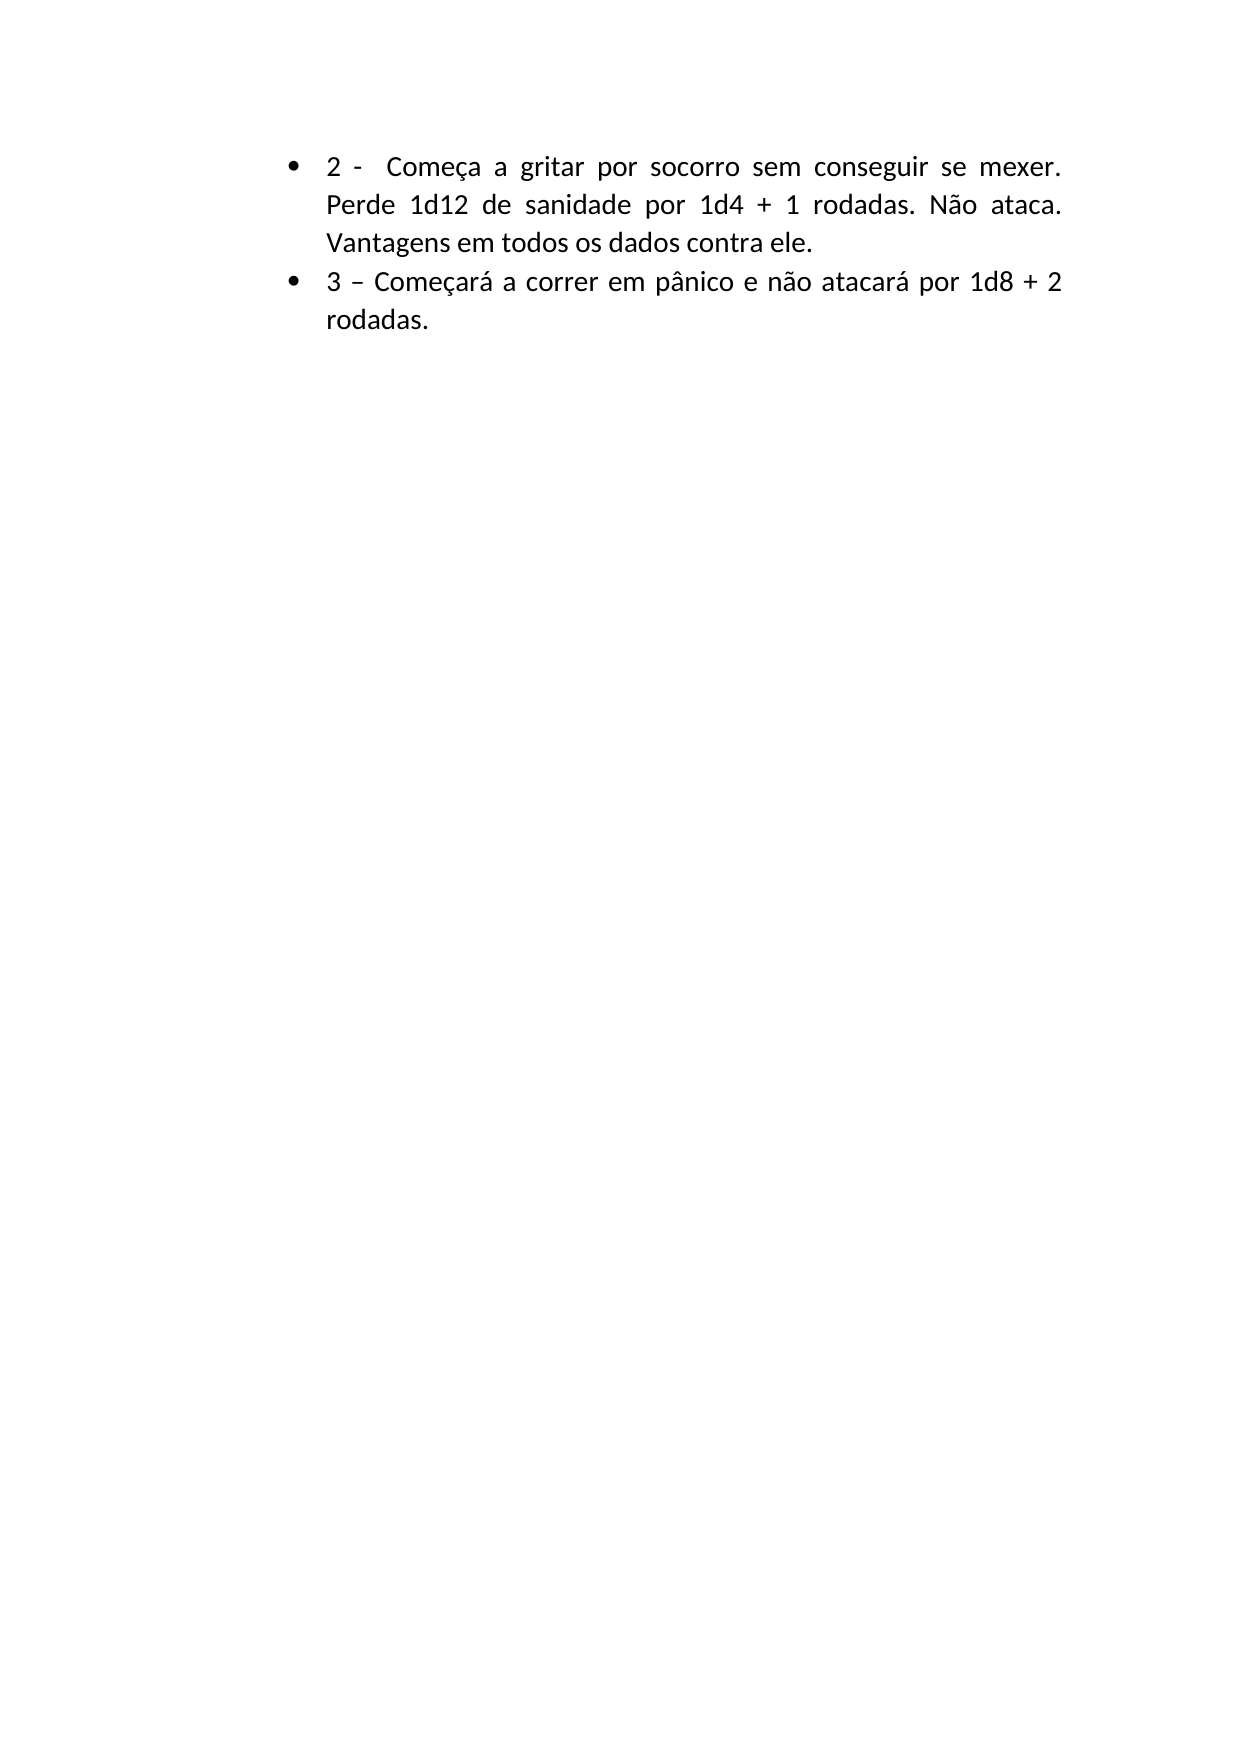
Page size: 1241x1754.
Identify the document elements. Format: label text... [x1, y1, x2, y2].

list 3 – Começará a correr em pânico e não atacará por 1d8 + 2 rodadas. [288, 263, 1063, 337]
list 2 - Começa a gritar por socorro sem conseguir se mexer. Perde 1d12 de sanidade por 1d4 + 1 rodadas. Não ataca. Vantagens em todos os dados contra ele. [288, 148, 1063, 260]
